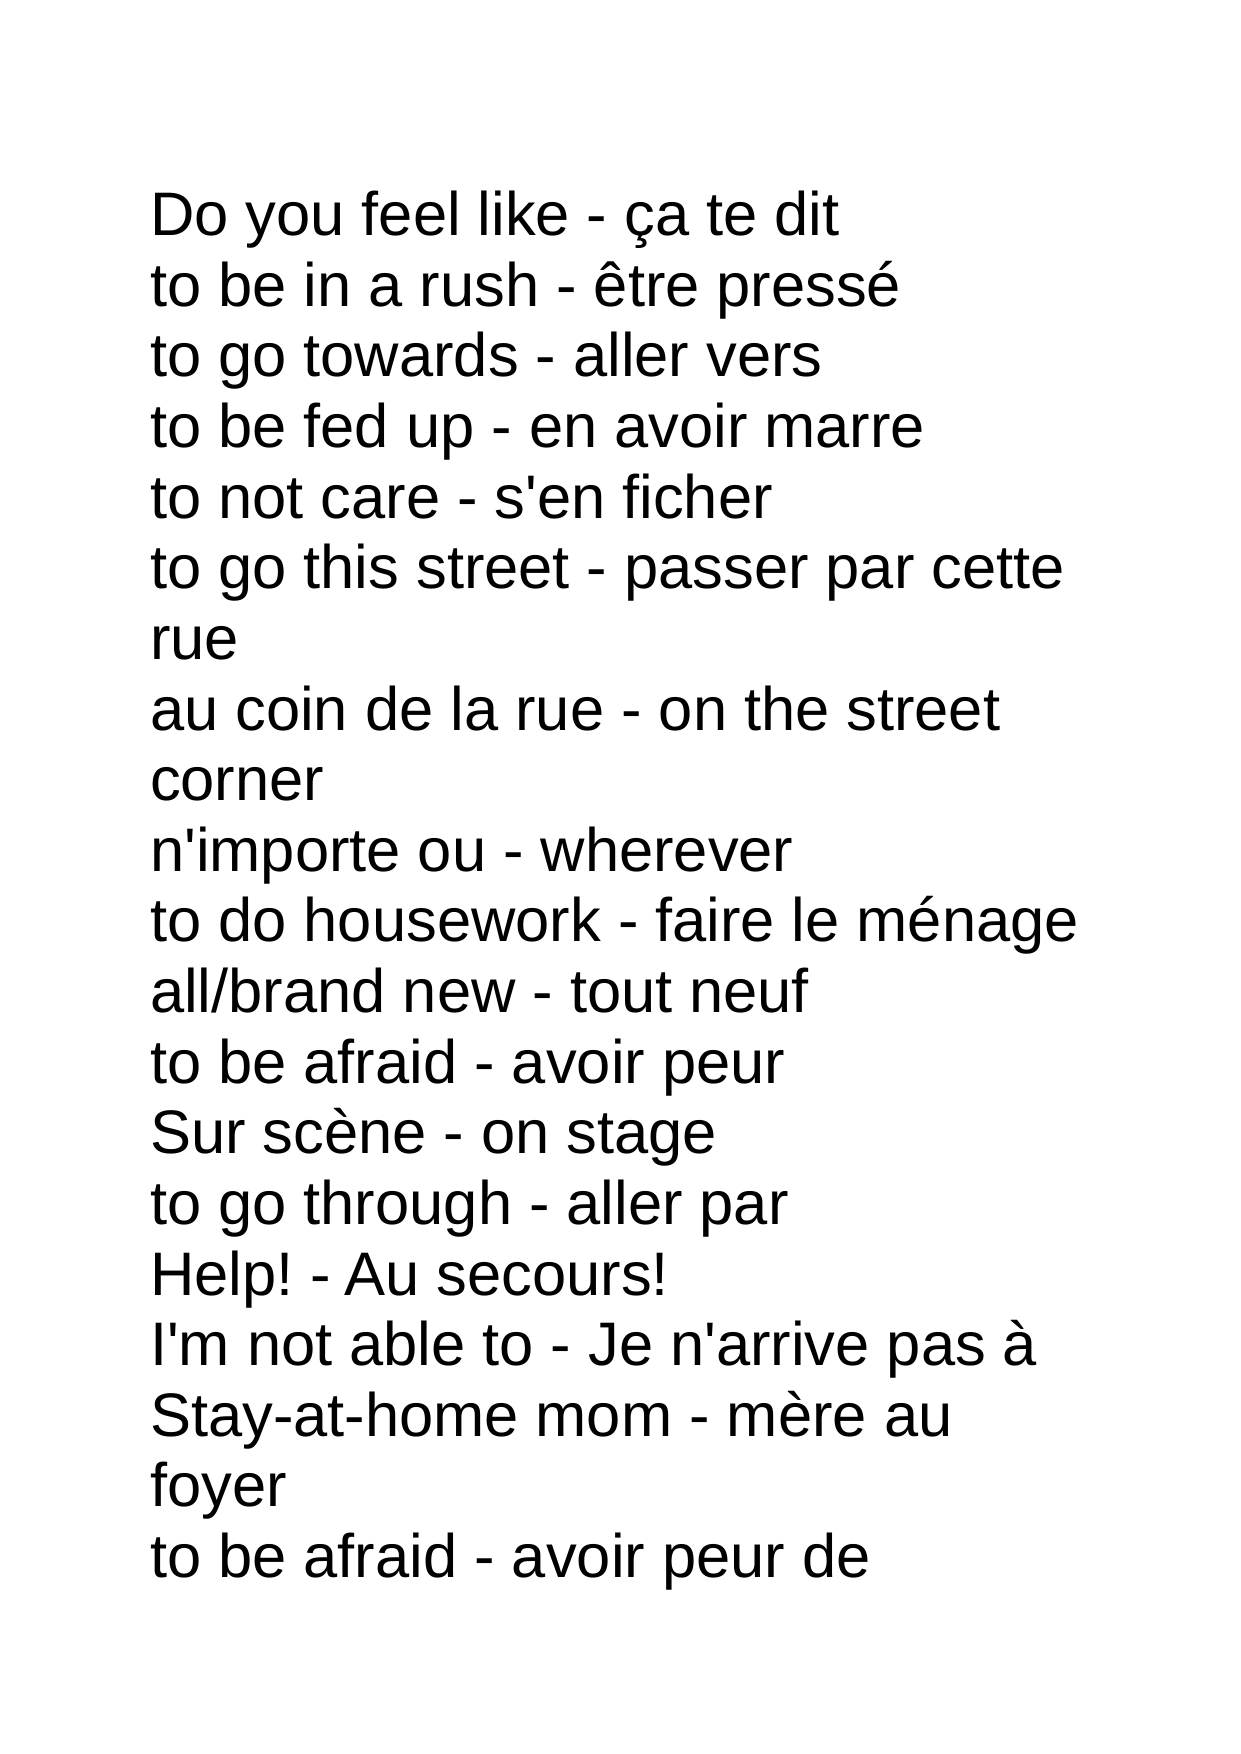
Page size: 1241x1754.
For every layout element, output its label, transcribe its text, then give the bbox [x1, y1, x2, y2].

text Help! - Au secours! [150, 1243, 1090, 1314]
text to do housework - faire le ménage [150, 890, 1090, 961]
text I'm not able to - Je n'arrive pas à [150, 1314, 1090, 1385]
text to go through - aller par [150, 1173, 1090, 1243]
text Stay-at-home mom - mère au foyer [150, 1385, 1090, 1526]
text Do you feel like - ça te dit [150, 184, 1090, 255]
text to be afraid - avoir peur de [150, 1526, 1090, 1597]
text to be in a rush - être pressé [150, 255, 1090, 325]
text to be fed up - en avoir marre [150, 396, 1090, 467]
text to go towards - aller vers [150, 325, 1090, 396]
text n'importe ou - wherever [150, 820, 1090, 890]
text all/brand new - tout neuf [150, 961, 1090, 1032]
text au coin de la rue - on the street corner [150, 678, 1090, 820]
text to be afraid - avoir peur [150, 1032, 1090, 1102]
text Sur scène - on stage [150, 1102, 1090, 1173]
text to not care - s'en ficher [150, 467, 1090, 537]
text to go this street - passer par cette rue [150, 537, 1090, 678]
